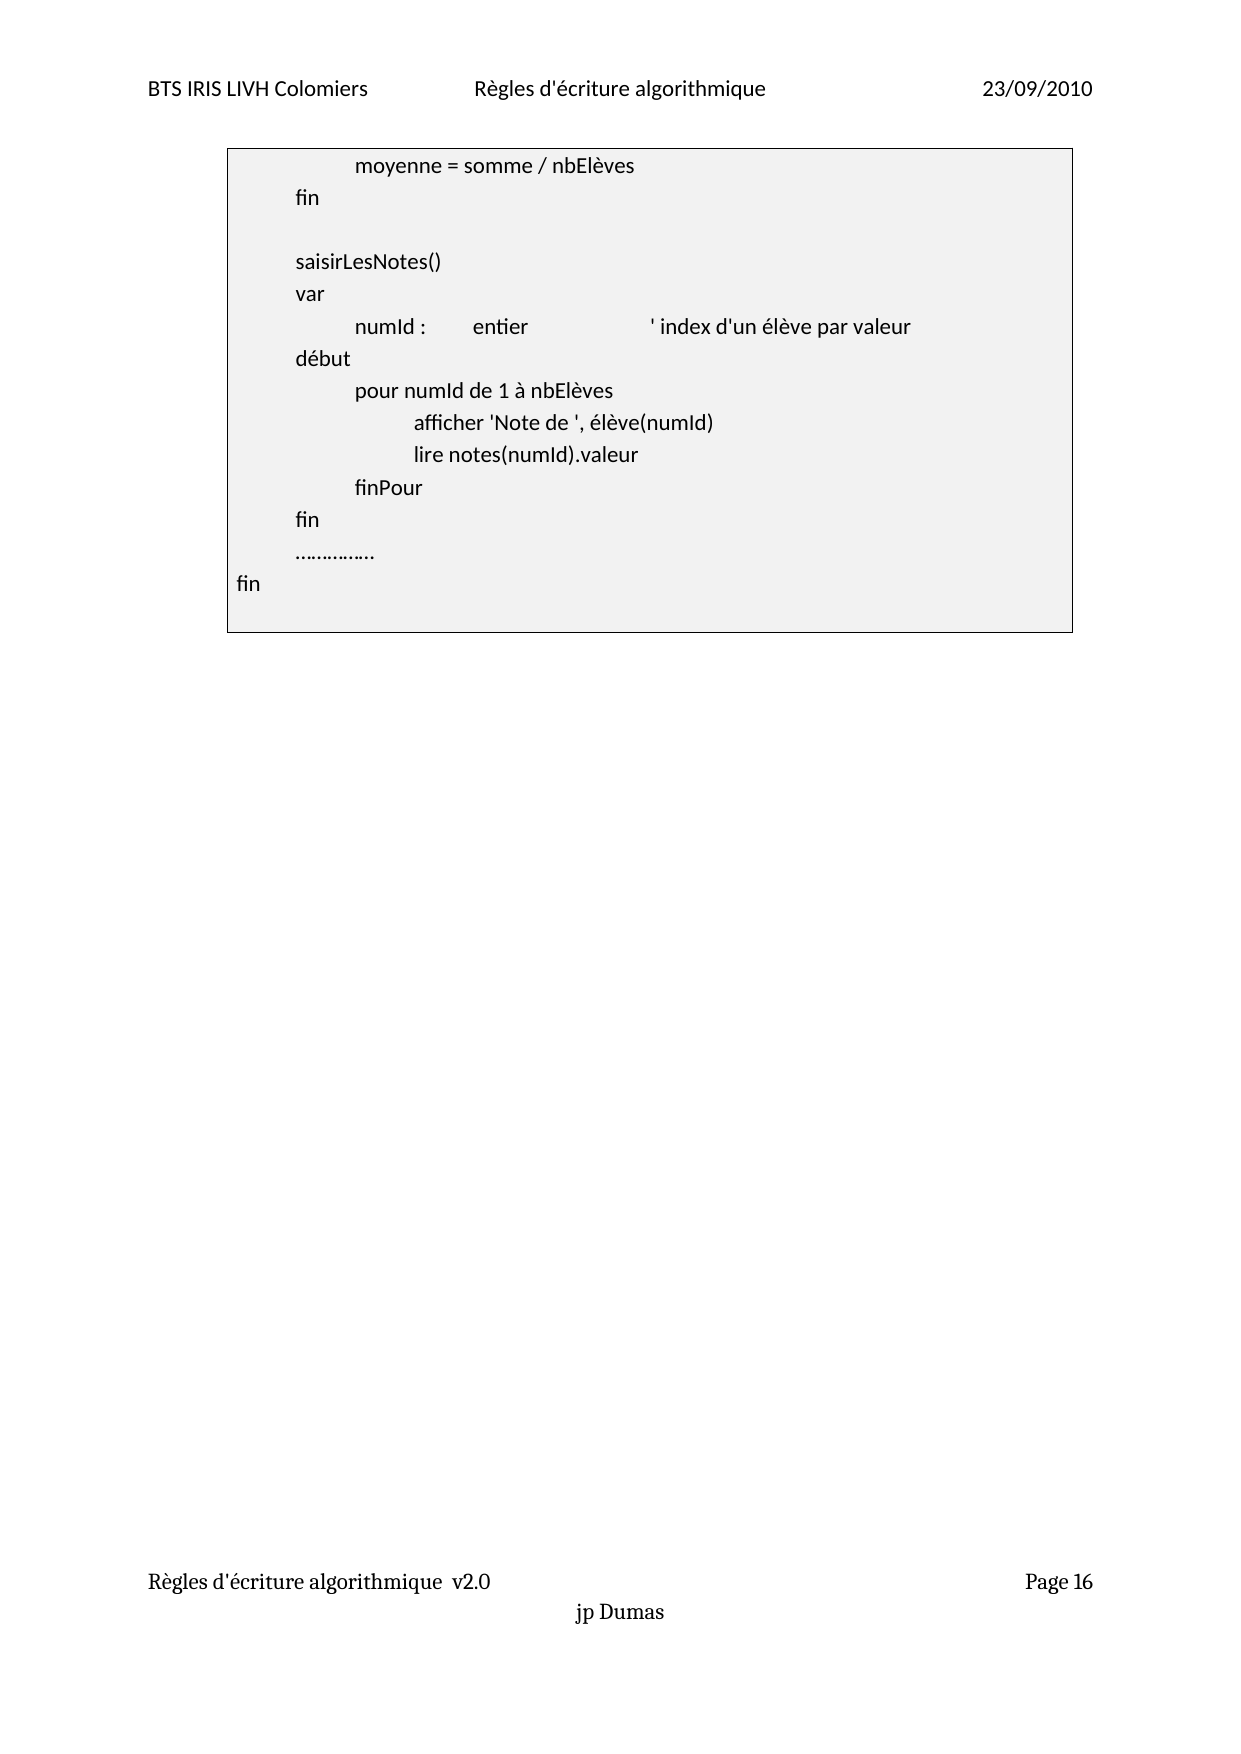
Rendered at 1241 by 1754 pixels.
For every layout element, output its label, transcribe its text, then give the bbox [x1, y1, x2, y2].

text fin [228, 180, 1072, 211]
text fin [228, 502, 1072, 533]
text var [228, 276, 1072, 308]
text numId : entier ' index d'un élève par valeur [228, 309, 1072, 340]
text lire notes(numId).valeur [228, 437, 1072, 468]
text finPour [228, 469, 1072, 501]
text pour numId de 1 à nbElèves [228, 373, 1072, 404]
text saisirLesNotes() [228, 244, 1072, 275]
text …………… [228, 534, 1072, 565]
text afficher 'Note de ', élève(numId) [228, 405, 1072, 436]
text début [228, 341, 1072, 372]
text fin [228, 566, 1072, 597]
text moyenne = somme / nbElèves [228, 149, 1072, 179]
